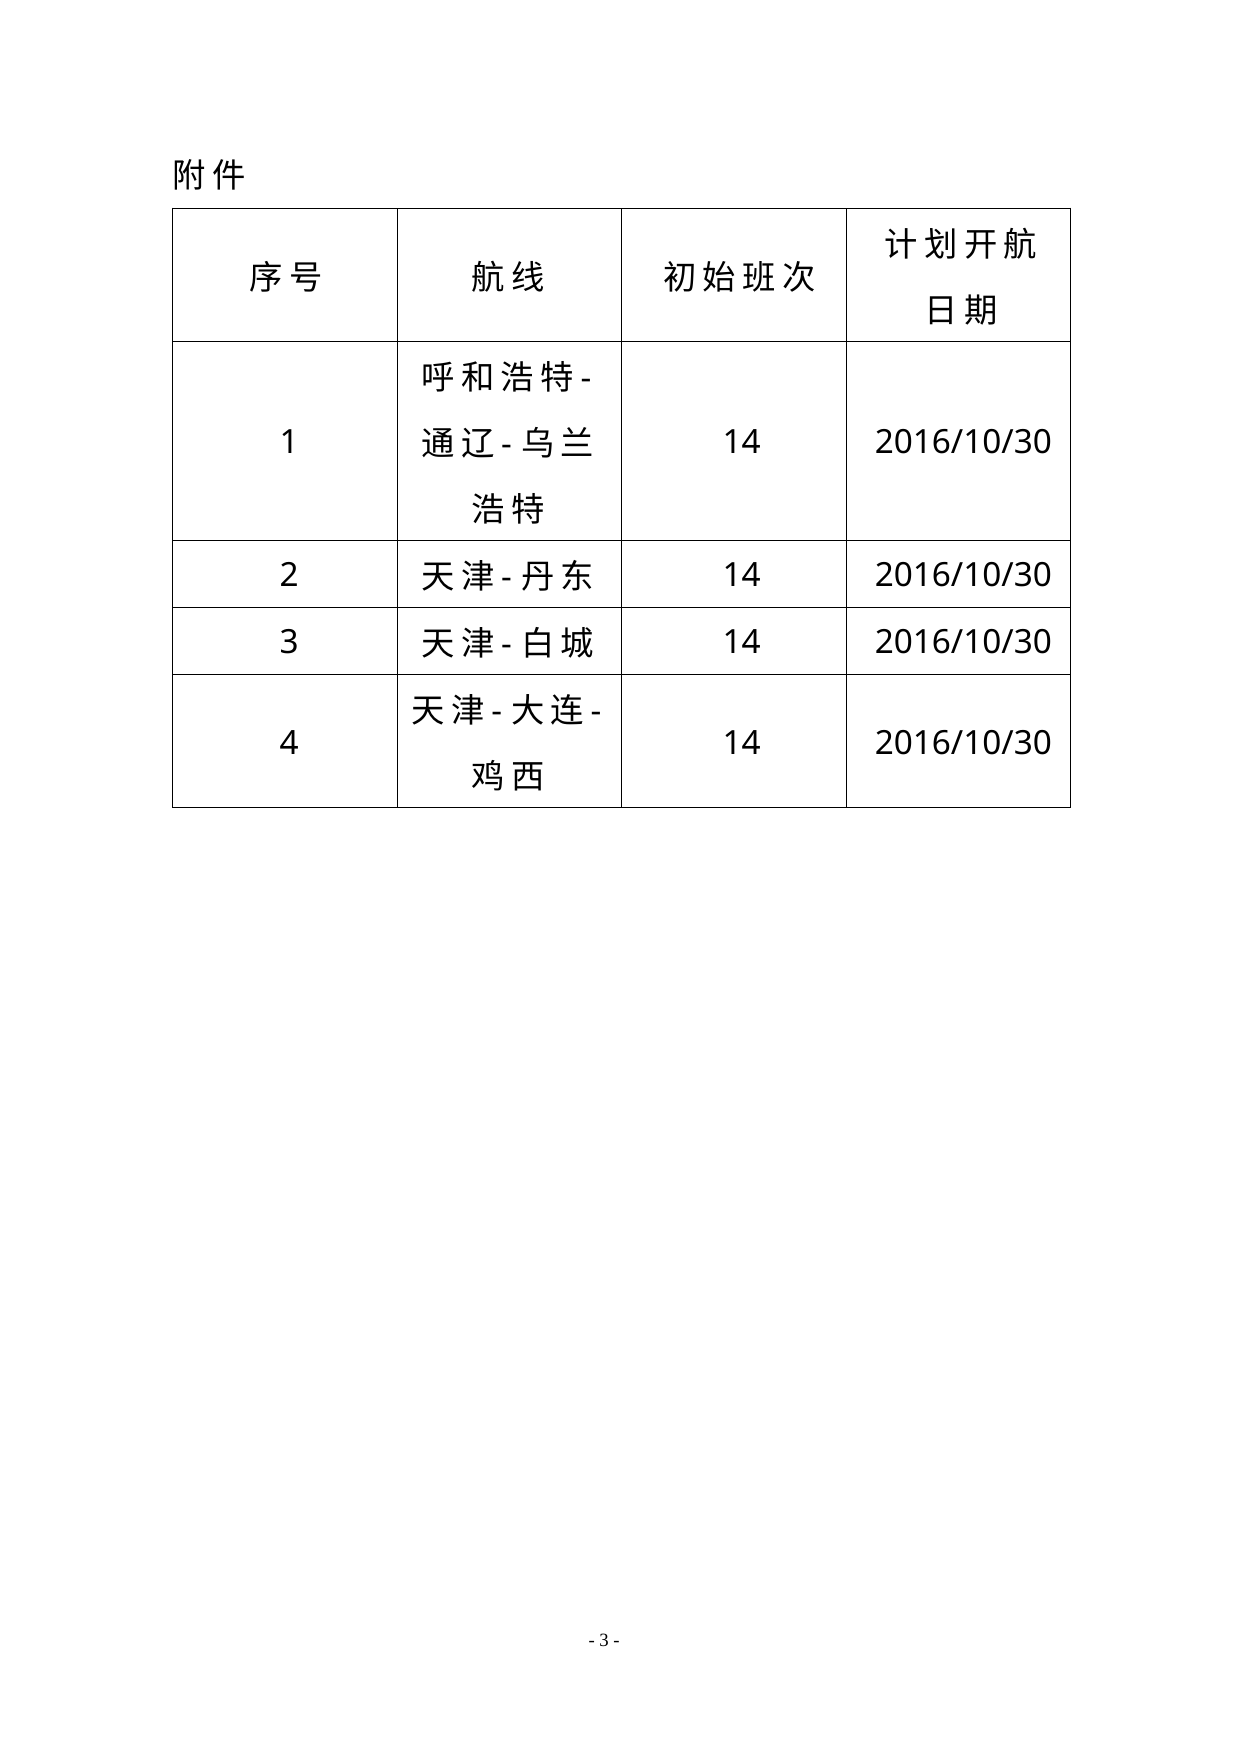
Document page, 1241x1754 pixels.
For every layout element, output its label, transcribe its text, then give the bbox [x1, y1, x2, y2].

text 附件 [172, 139, 1068, 206]
table_header 计划开航日期 [847, 209, 1070, 341]
table_cell 4 [173, 675, 397, 807]
table_cell 呼和浩特-通辽-乌兰浩特 [398, 342, 621, 540]
table_cell 天津-丹东 [398, 541, 621, 607]
table_cell 2016/10/30 [847, 541, 1070, 607]
table_cell 14 [622, 675, 846, 807]
table_cell 天津-白城 [398, 608, 621, 674]
table_cell 3 [173, 608, 397, 674]
table_cell 2016/10/30 [847, 608, 1070, 674]
table_cell 1 [173, 342, 397, 540]
table_cell 14 [622, 541, 846, 607]
table_header 初始班次 [622, 209, 846, 341]
table_cell 2016/10/30 [847, 675, 1070, 807]
table_header 序号 [173, 209, 397, 341]
table_cell 2016/10/30 [847, 342, 1070, 540]
table_cell 14 [622, 608, 846, 674]
table_cell 天津-大连-鸡西 [398, 675, 621, 807]
table_header 航线 [398, 209, 621, 341]
table_cell 2 [173, 541, 397, 607]
table_cell 14 [622, 342, 846, 540]
